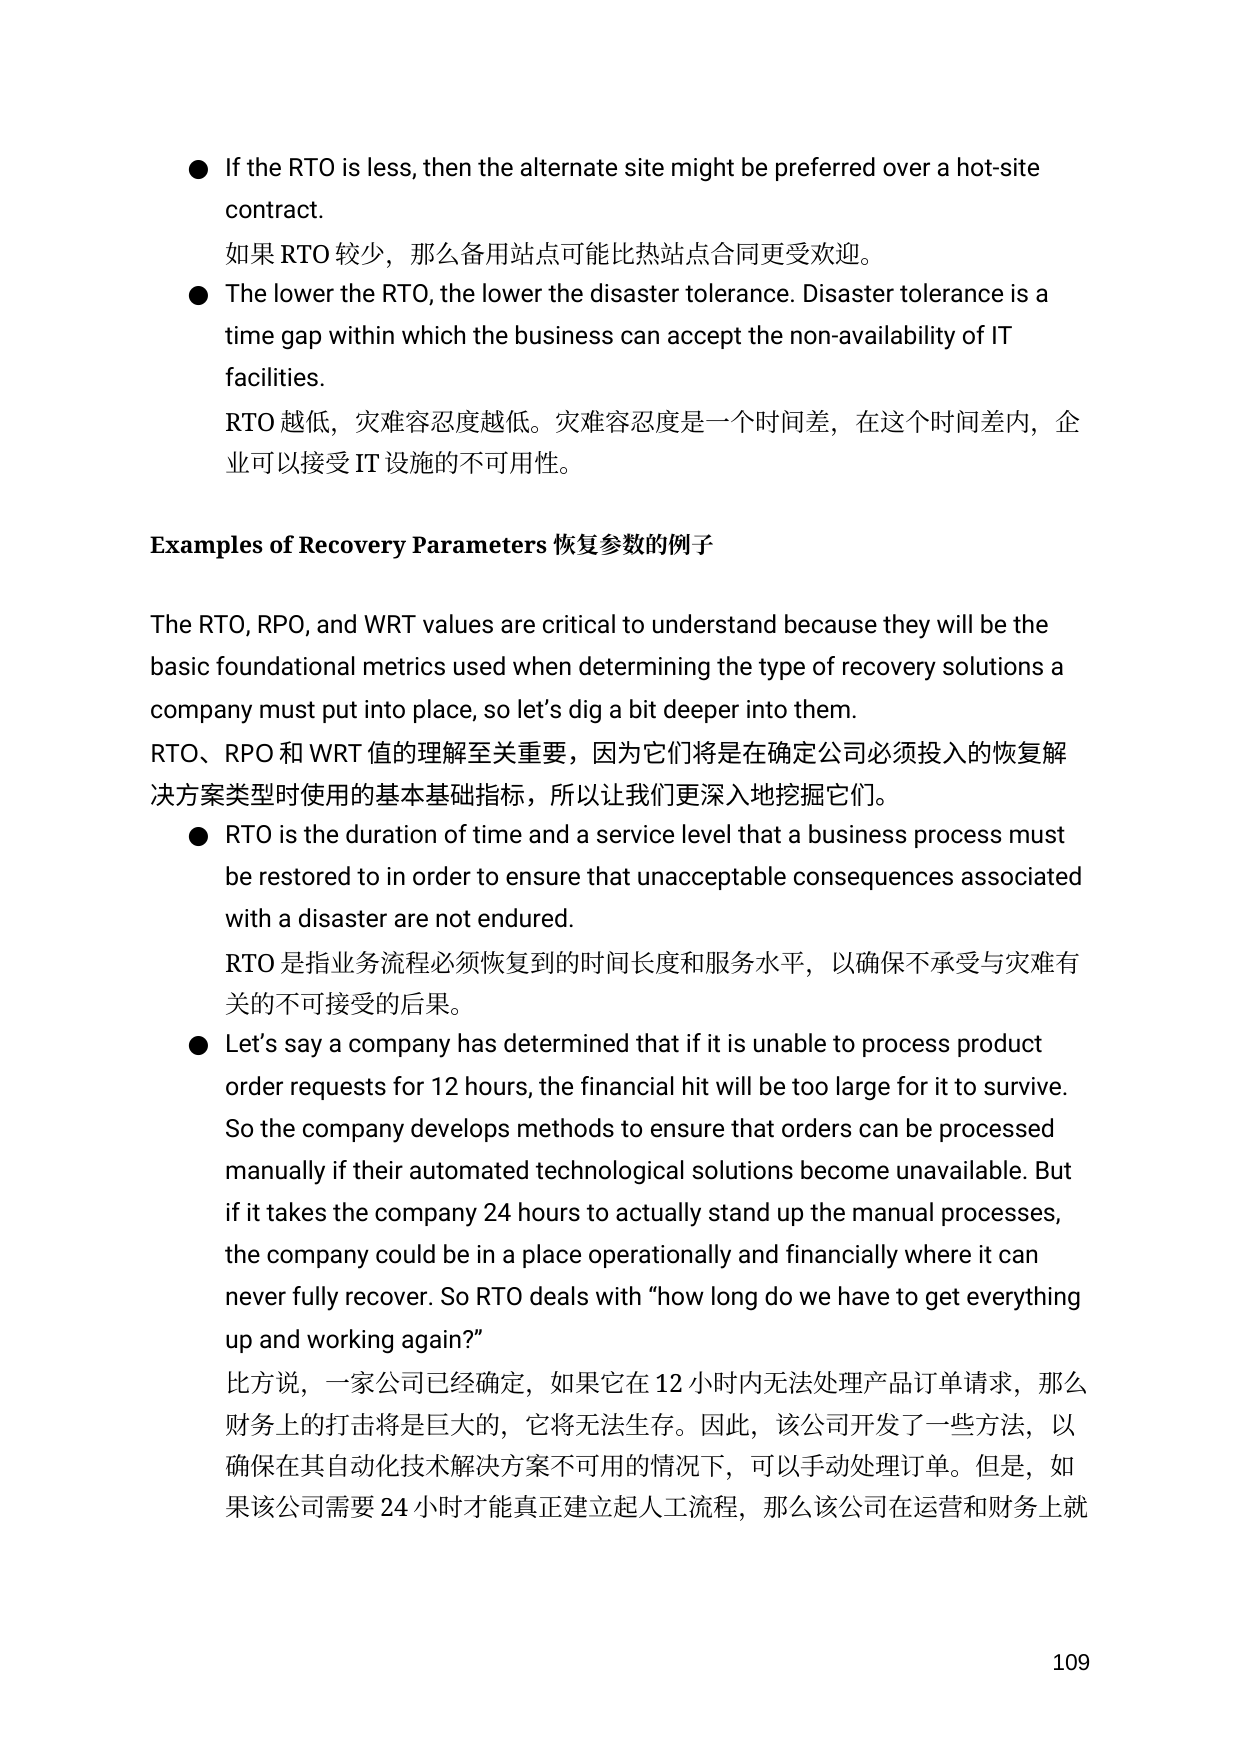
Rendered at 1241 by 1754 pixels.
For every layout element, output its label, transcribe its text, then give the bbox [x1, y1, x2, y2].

text RTO、RPO和WRT值的理解至关重要，因为它们将是在确定公司必须投入的恢复解决方案类型时使用的基本基础指标，所以让我们更深入地挖掘它们。 [150, 734, 1090, 812]
text RTO是指业务流程必须恢复到的时间长度和服务水平，以确保不承受与灾难有关的不可接受的后果。 [225, 944, 1090, 1021]
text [225, 1364, 1090, 1524]
text RTO越低，灾难容忍度越低。灾难容忍度是一个时间差，在这个时间差内，企业可以接受IT设施的不可用性。 [225, 402, 1090, 480]
list RTO is the duration of time and a service level that a business process must be restored to in order to ensure that unacceptable consequences associated with a disaster are not endured. [187, 817, 1090, 938]
subtitle Examples of Recovery Parameters 恢复参数的例子 [150, 527, 1090, 560]
text 如果RTO较少，那么备用站点可能比热站点合同更受欢迎。 [225, 234, 1090, 270]
list If the RTO is less, then the alternate site might be preferred over a hot-site contract. [187, 150, 1090, 229]
list Let’s say a company has determined that if it is unable to process product order requests for 12 hours, the financial hit will be too large for it to survive. So the company develops methods to ensure that orders can be processed manually if their automated technological solutions become unavailable. But if it takes the company 24 hours to actually stand up the manual processes, the company could be in a place operationally and financially where it can never fully recover. So RTO deals with “how long do we have to get everything up and working again?” [187, 1026, 1090, 1358]
list The lower the RTO, the lower the disaster tolerance. Disaster tolerance is a time gap within which the business can accept the non-availability of IT facilities. [187, 276, 1090, 397]
text The RTO, RPO, and WRT values are critical to understand because they will be the basic foundational metrics used when determining the type of recovery solutions a company must put into place, so let’s dig a bit deeper into them. [150, 607, 1090, 728]
